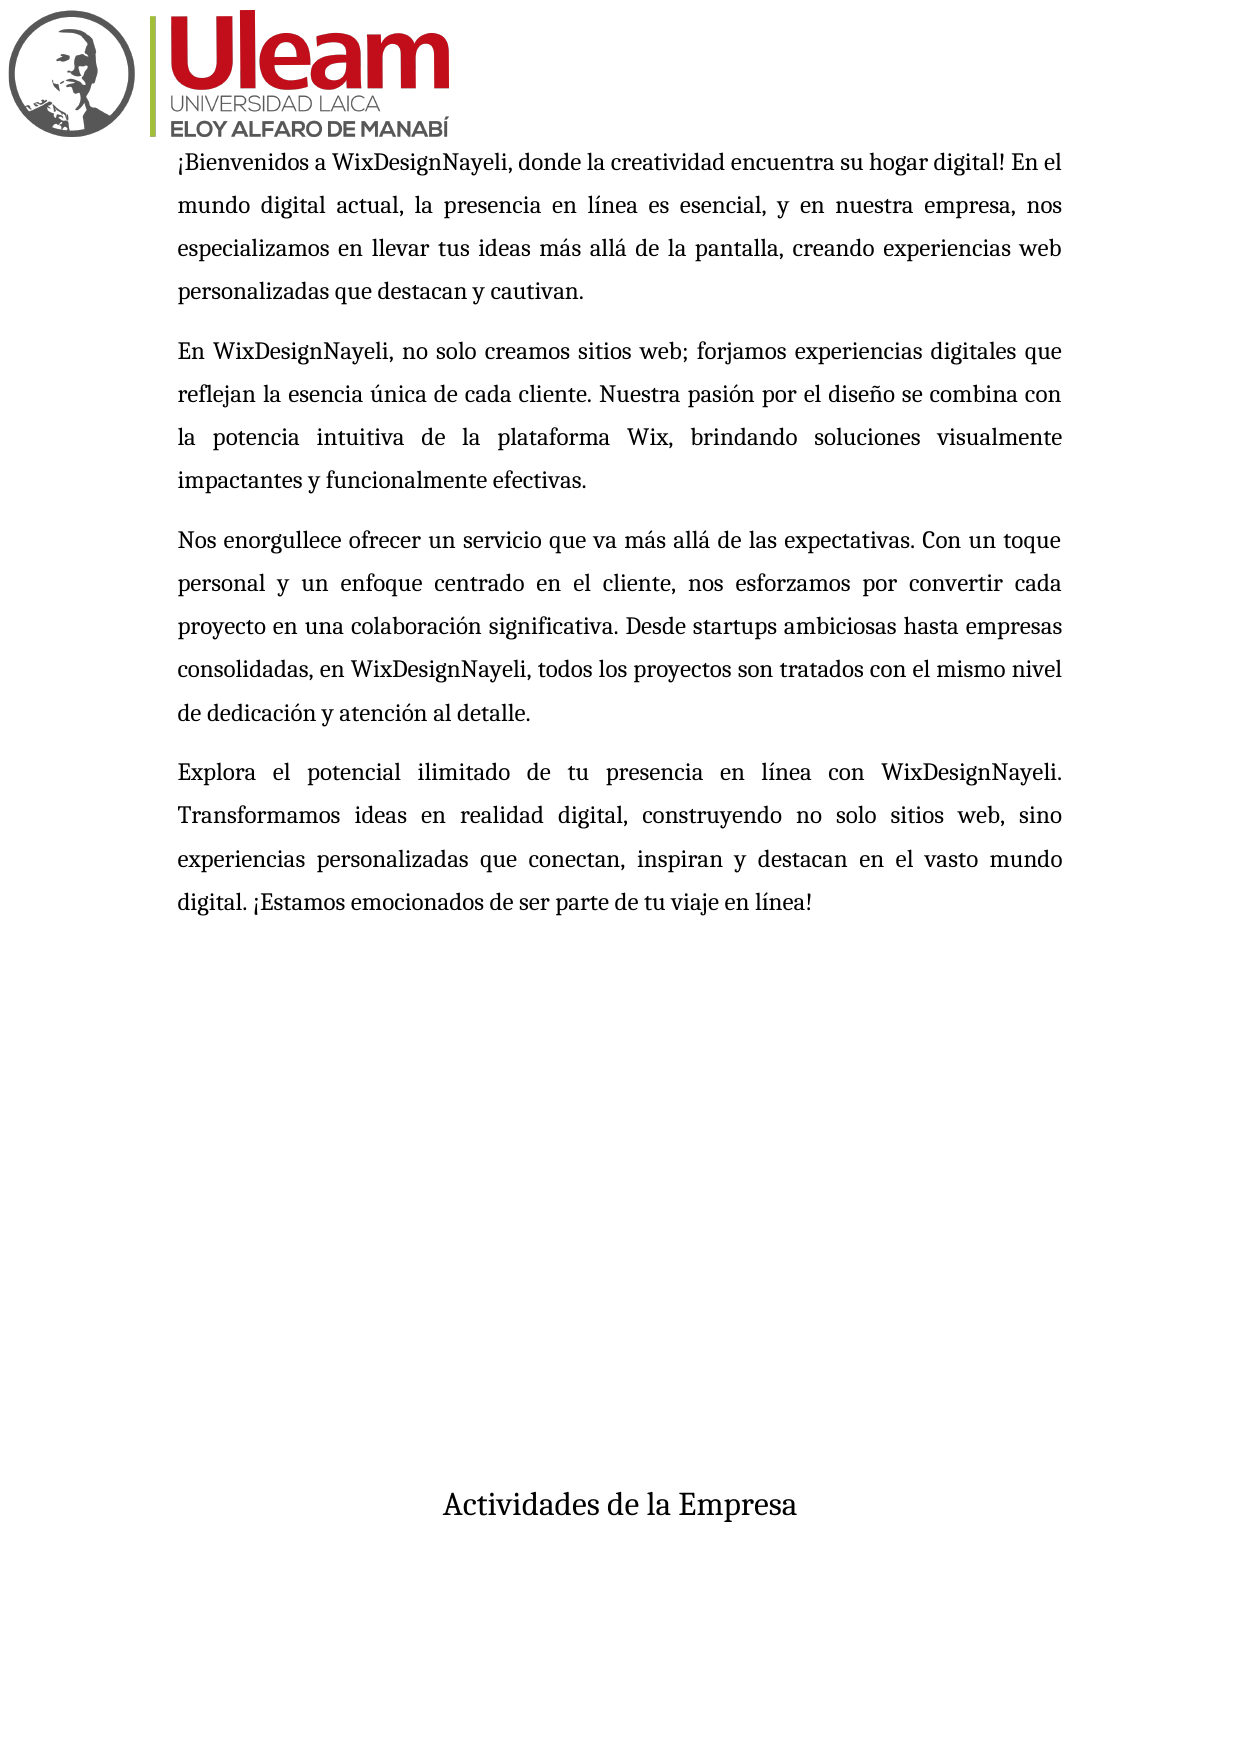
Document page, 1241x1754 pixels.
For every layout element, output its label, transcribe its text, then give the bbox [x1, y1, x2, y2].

text En WixDesignNayeli, no solo creamos sitios web; forjamos experiencias digitales que reflejan la esencia única de cada cliente. Nuestra pasión por el diseño se combina con la potencia intuitiva de la plataforma Wix, brindando soluciones visualmente impactantes y funcionalmente efectivas. [177, 337, 1063, 495]
picture [111, 0, 456, 146]
text Actividades de la Empresa [177, 1486, 1063, 1524]
text Explora el potencial ilimitado de tu presencia en línea con WixDesignNayeli. Transformamos ideas en realidad digital, construyendo no solo sitios web, sino experiencias personalizadas que conectan, inspiran y destacan en el vasto mundo digital. ¡Estamos emocionados de ser parte de tu viaje en línea! [177, 758, 1063, 916]
text Nos enorgullece ofrecer un servicio que va más allá de las expectativas. Con un toque personal y un enfoque centrado en el cliente, nos esforzamos por convertir cada proyecto en una colaboración significativa. Desde startups ambiciosas hasta empresas consolidadas, en WixDesignNayeli, todos los proyectos son tratados con el mismo nivel de dedicación y atención al detalle. [177, 526, 1063, 727]
text ¡Bienvenidos a WixDesignNayeli, donde la creatividad encuentra su hogar digital! En el mundo digital actual, la presencia en línea es esencial, y en nuestra empresa, nos especializamos en llevar tus ideas más allá de la pantalla, creando experiencias web personalizadas que destacan y cautivan. [177, 148, 1063, 306]
